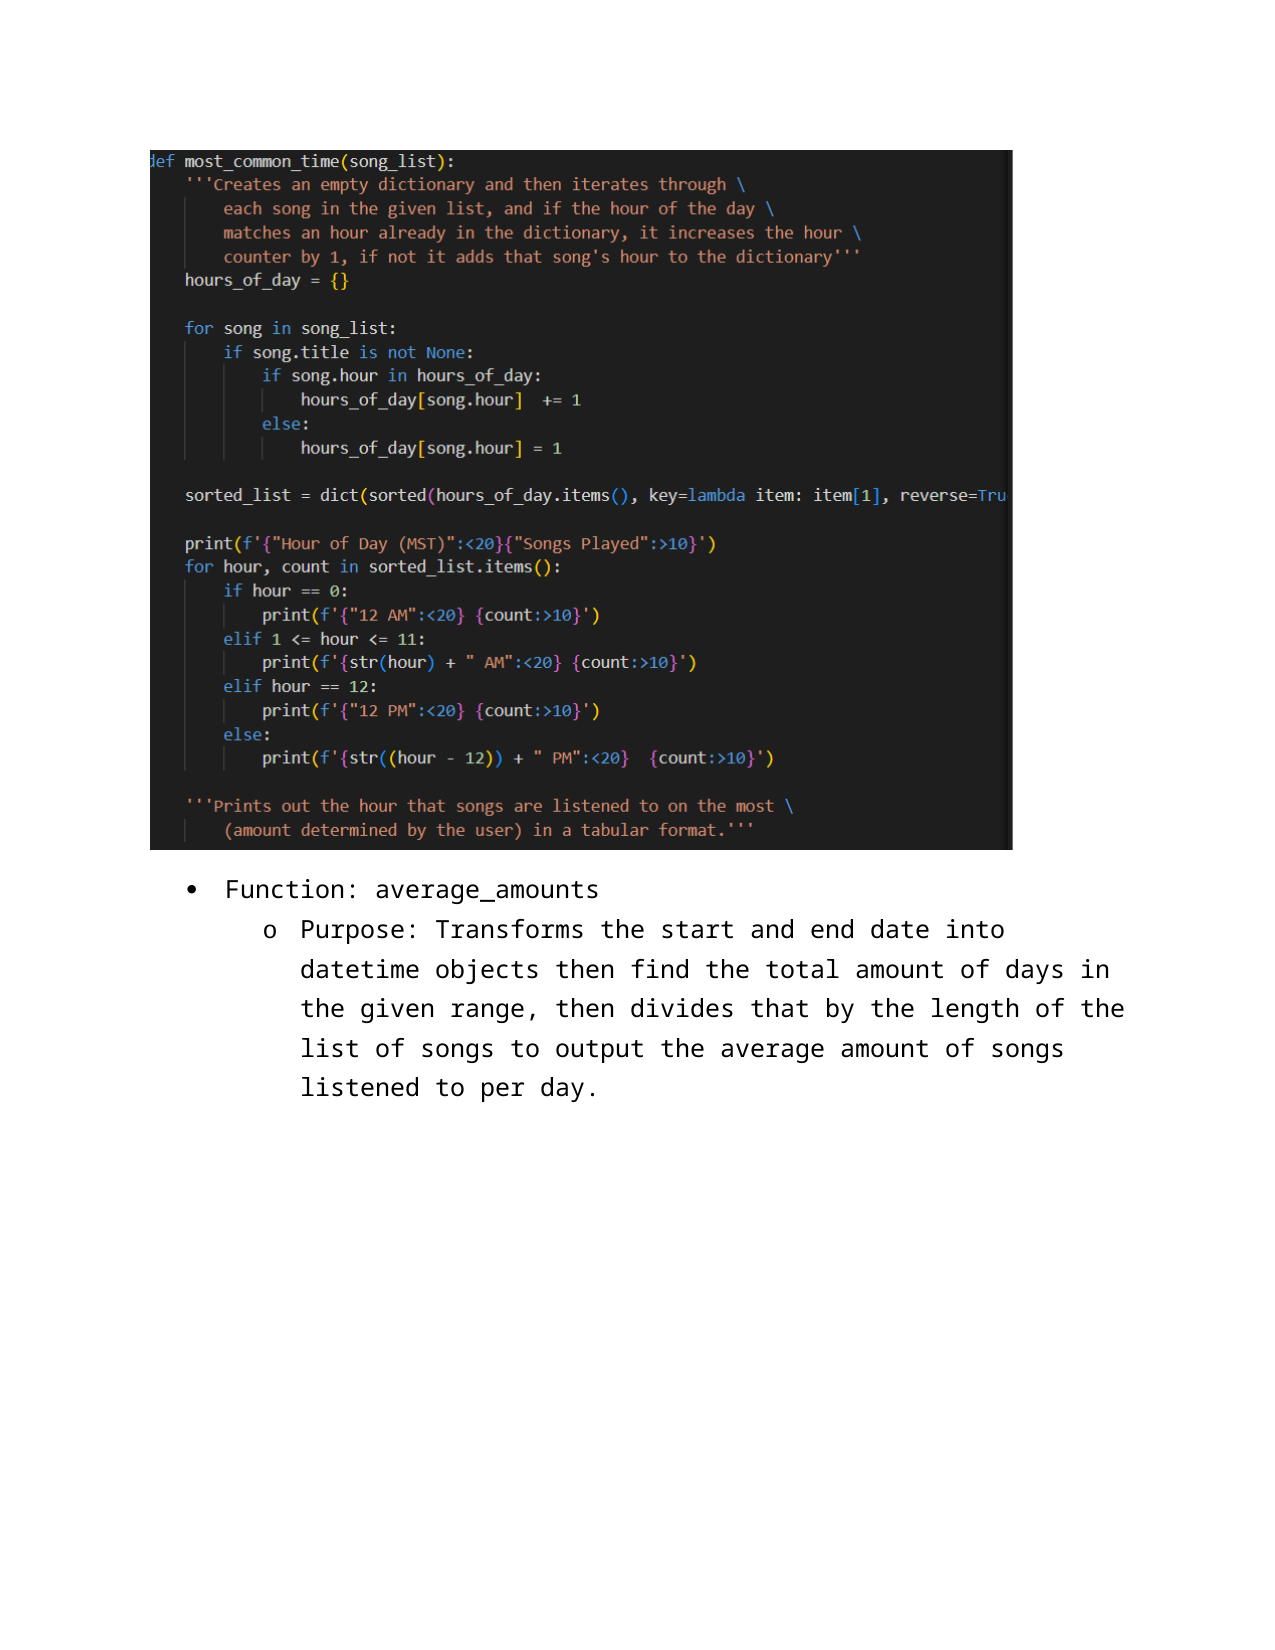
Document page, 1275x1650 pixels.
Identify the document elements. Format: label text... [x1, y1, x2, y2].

picture [150, 150, 1013, 850]
list Function: average_amounts [187, 872, 1125, 906]
list Purpose: Transforms the start and end date into datetime objects then find the total amount of days in the given range, then divides that by the length of the list of songs to output the average amount of songs listened to per day. [262, 912, 1125, 1104]
